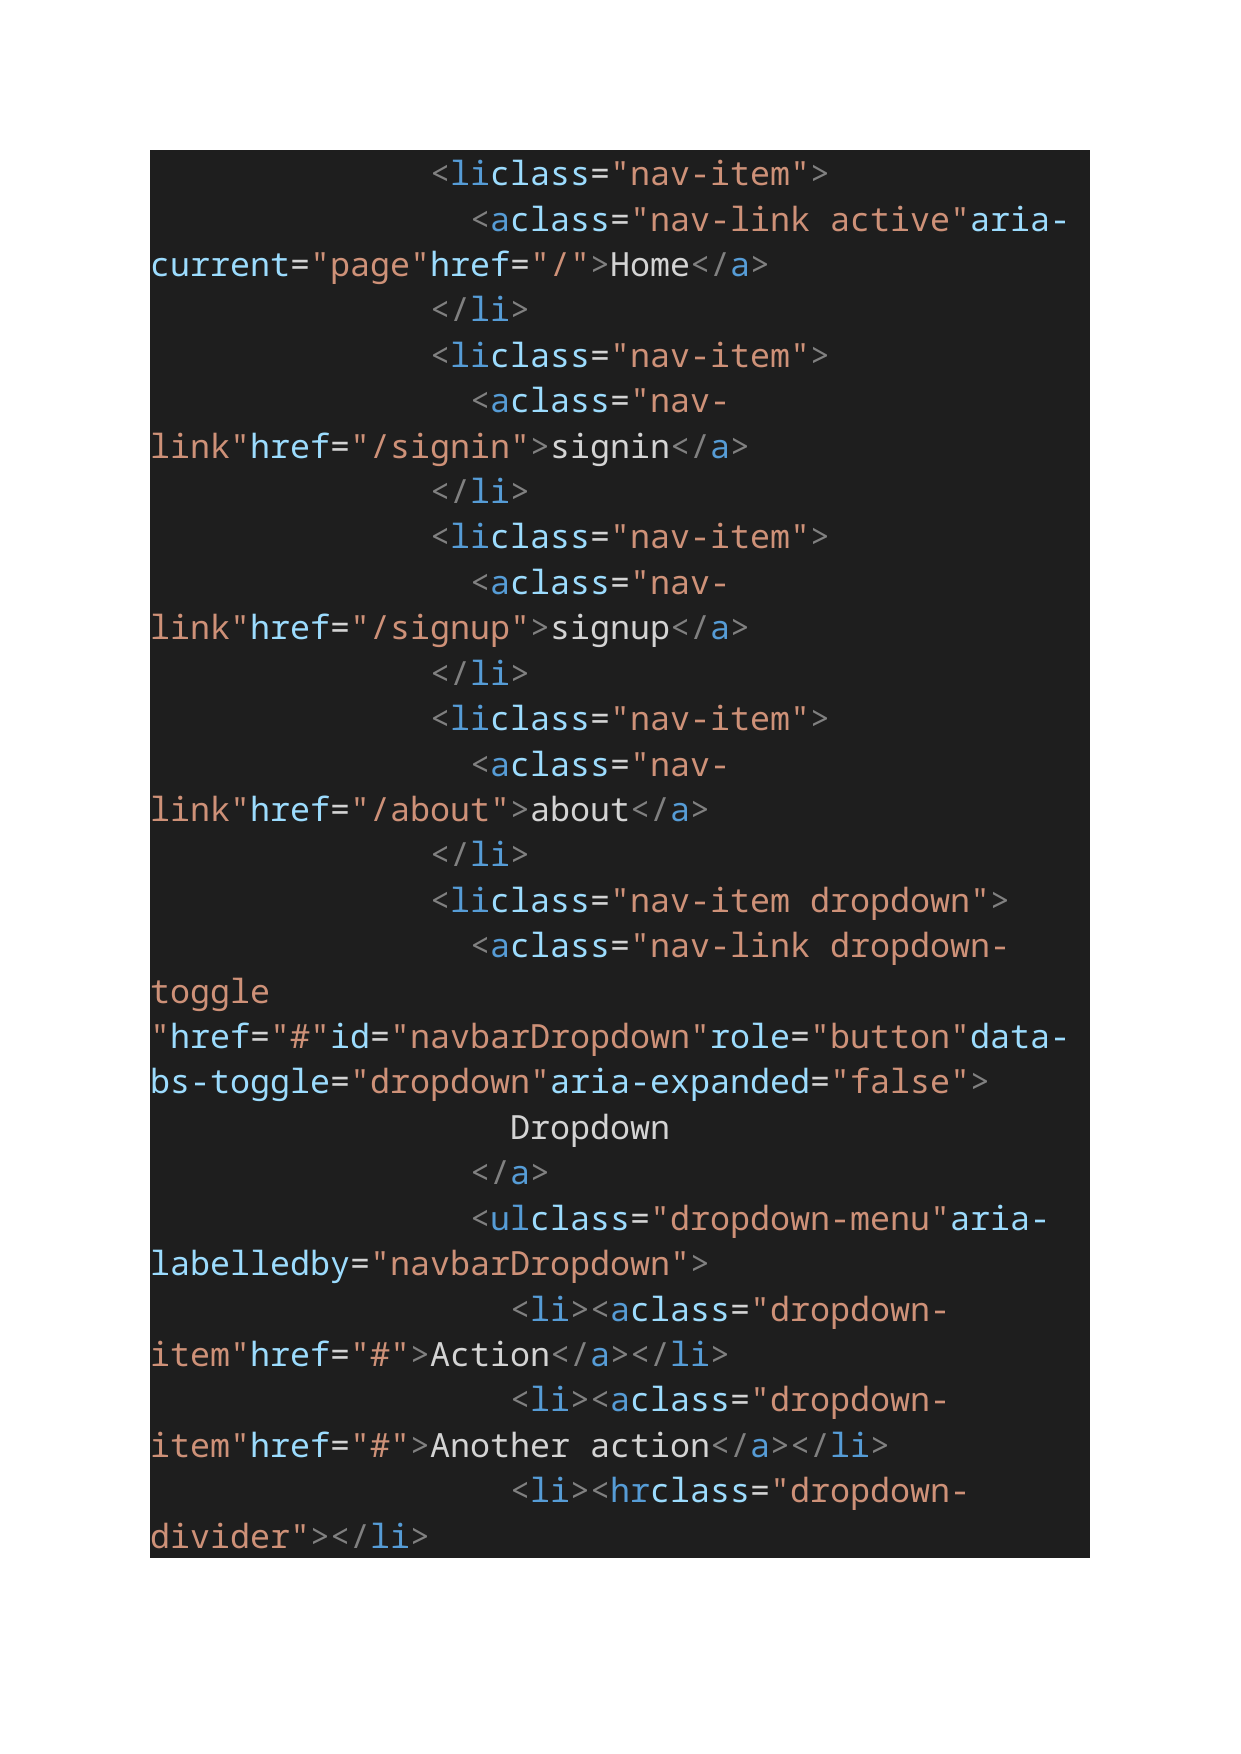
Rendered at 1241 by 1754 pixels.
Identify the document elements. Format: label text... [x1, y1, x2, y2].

text <liclass="nav-item"> [150, 513, 1090, 559]
text <liclass="nav-item"> [150, 332, 1090, 377]
text <li><aclass="dropdown-item"href="#">Action</a></li> [150, 1285, 1090, 1376]
text <aclass="nav-link"href="/about">about</a> [150, 740, 1090, 831]
text <aclass="nav-link active"aria-current="page"href="/">Home</a> [150, 195, 1090, 286]
text </a> [150, 1149, 1090, 1194]
text <li><hrclass="dropdown-divider"></li> [150, 1467, 1090, 1558]
text <liclass="nav-item"> [150, 150, 1090, 195]
text <aclass="nav-link"href="/signin">signin</a> [150, 377, 1090, 468]
text <aclass="nav-link"href="/signup">signup</a> [150, 559, 1090, 649]
text <liclass="nav-item"> [150, 695, 1090, 740]
text </li> [150, 649, 1090, 695]
text Dropdown [150, 1104, 1090, 1149]
text <liclass="nav-item dropdown"> [150, 877, 1090, 922]
text </li> [150, 831, 1090, 877]
text <ulclass="dropdown-menu"aria-labelledby="navbarDropdown"> [150, 1194, 1090, 1285]
text </li> [150, 286, 1090, 332]
text <li><aclass="dropdown-item"href="#">Another action</a></li> [150, 1376, 1090, 1467]
text <aclass="nav-link dropdown-toggle"href="#"id="navbarDropdown"role="button"data-bs-toggle="dropdown"aria-expanded="false"> [150, 922, 1090, 1104]
text </li> [150, 468, 1090, 513]
